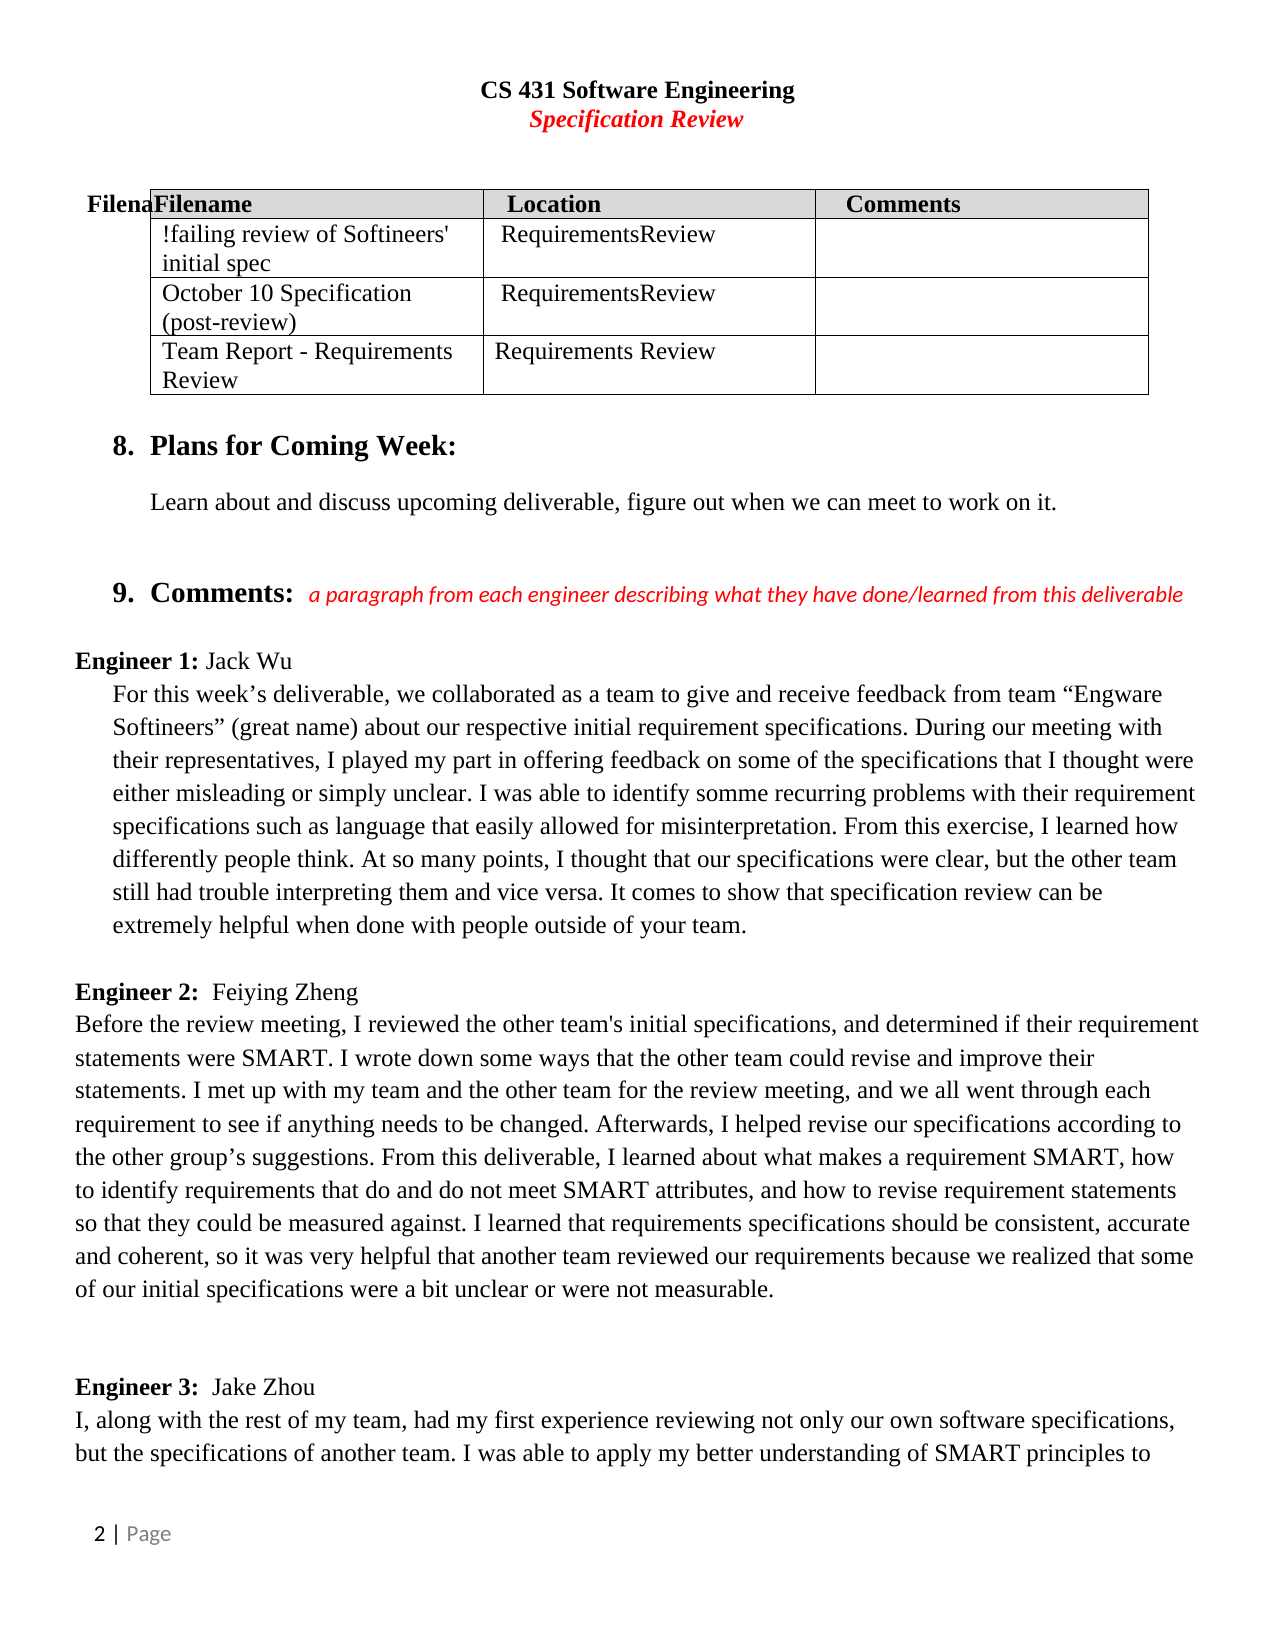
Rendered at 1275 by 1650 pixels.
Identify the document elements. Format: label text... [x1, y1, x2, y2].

table_cell [816, 336, 1148, 394]
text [75, 1405, 1200, 1467]
text Engineer 1: Jack Wu [75, 646, 1200, 675]
table_cell Team Report - Requirements Review [151, 336, 483, 394]
text Engineer 3: Jake Zhou [75, 1372, 1200, 1401]
table_header Location [484, 190, 815, 218]
table_cell [816, 219, 1148, 277]
table_cell [816, 278, 1148, 335]
table_cell Requirements Review [484, 336, 815, 394]
text Learn about and discuss upcoming deliverable, figure out when we can meet to work on it. [150, 487, 1200, 516]
text Engineer 2: Feiying Zheng [75, 977, 1200, 1005]
text For this week’s deliverable, we collaborated as a team to give and receive feedback from team “Engware Softineers” (great name) about our respective initial requirement specifications. During our meeting with their representatives, I played my part in offering feedback on some of the specifications that I thought were either misleading or simply unclear. I was able to identify somme recurring problems with their requirement specifications such as language that easily allowed for misinterpretation. From this exercise, I learned how differently people think. At so many points, I thought that our specifications were clear, but the other team still had trouble interpreting them and vice versa. It comes to show that specification review can be extremely helpful when done with people outside of your team. [112, 679, 1200, 939]
table_cell October 10 Specification (post-review) [151, 278, 483, 335]
table_cell RequirementsReview [484, 278, 815, 335]
text Before the review meeting, I reviewed the other team's initial specifications, and determined if their requirement statements were SMART. I wrote down some ways that the other team could revise and improve their statements. I met up with my team and the other team for the review meeting, and we all went through each requirement to see if anything needs to be changed. Afterwards, I helped revise our specifications according to the other group’s suggestions. From this deliverable, I learned about what makes a requirement SMART, how to identify requirements that do and do not meet SMART attributes, and how to revise requirement statements so that they could be measured against. I learned that requirements specifications should be consistent, accurate and coherent, so it was very helpful that another team reviewed our requirements because we realized that some of our initial specifications were a bit unclear or were not measurable. [75, 1009, 1200, 1302]
table_cell !failing review of Softineers' initial spec [151, 219, 483, 277]
table_header FilenaFilename [151, 190, 483, 218]
table_header Comments [816, 190, 1148, 218]
list Comments: a paragraph from each engineer describing what they have done/learned from this deliverable [112, 575, 1200, 608]
list Plans for Coming Week: [112, 428, 1200, 462]
table_cell RequirementsReview [484, 219, 815, 277]
